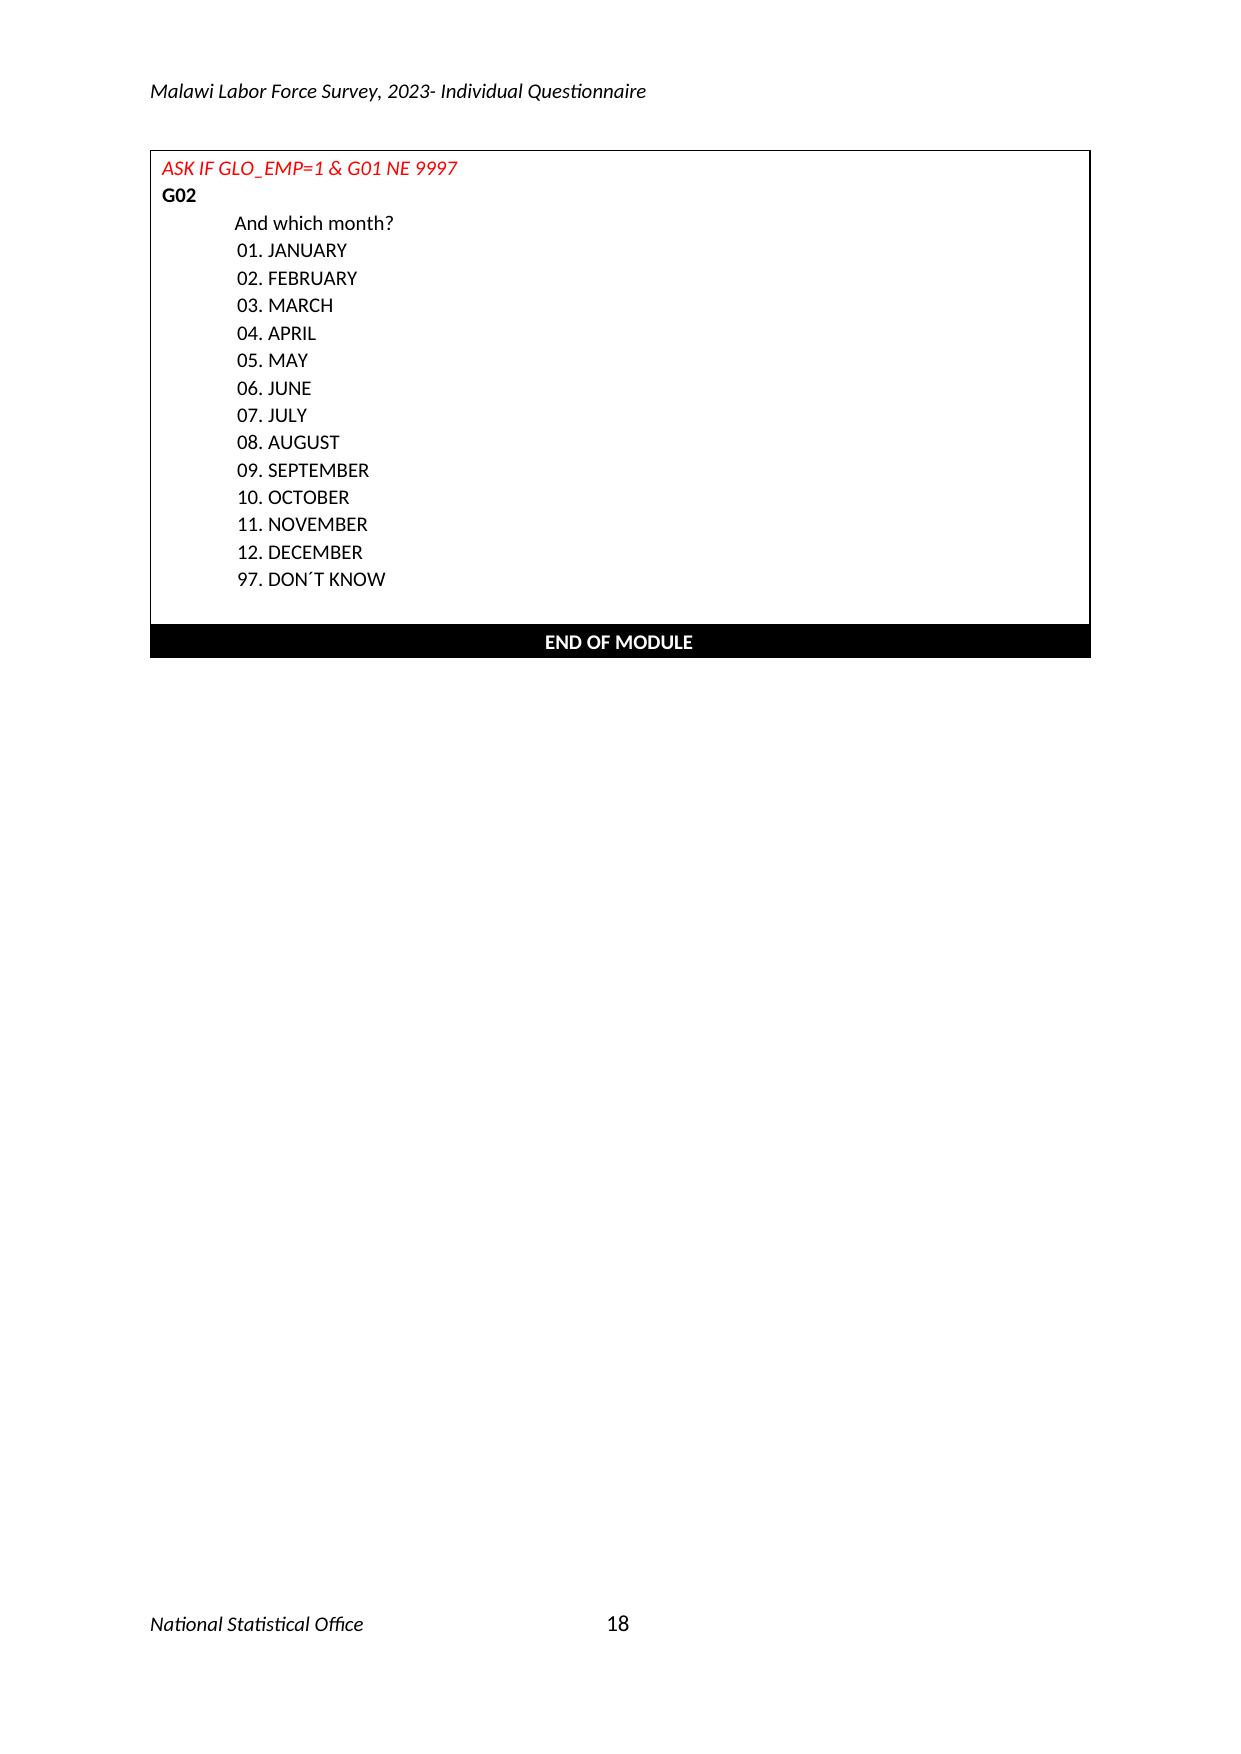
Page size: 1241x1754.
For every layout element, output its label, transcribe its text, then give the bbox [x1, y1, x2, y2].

table_cell ASK IF GLO_EMP=1 & G01 NE 9997 G02 And which month? JANUARY FEBRUARY MARCH APRIL MAY JUNE JULY AUGUST SEPTEMBER OCTOBER NOVEMBER DECEMBER 97. DON´T KNOW [151, 151, 1089, 624]
table_cell END OF MODULE [151, 625, 1089, 657]
